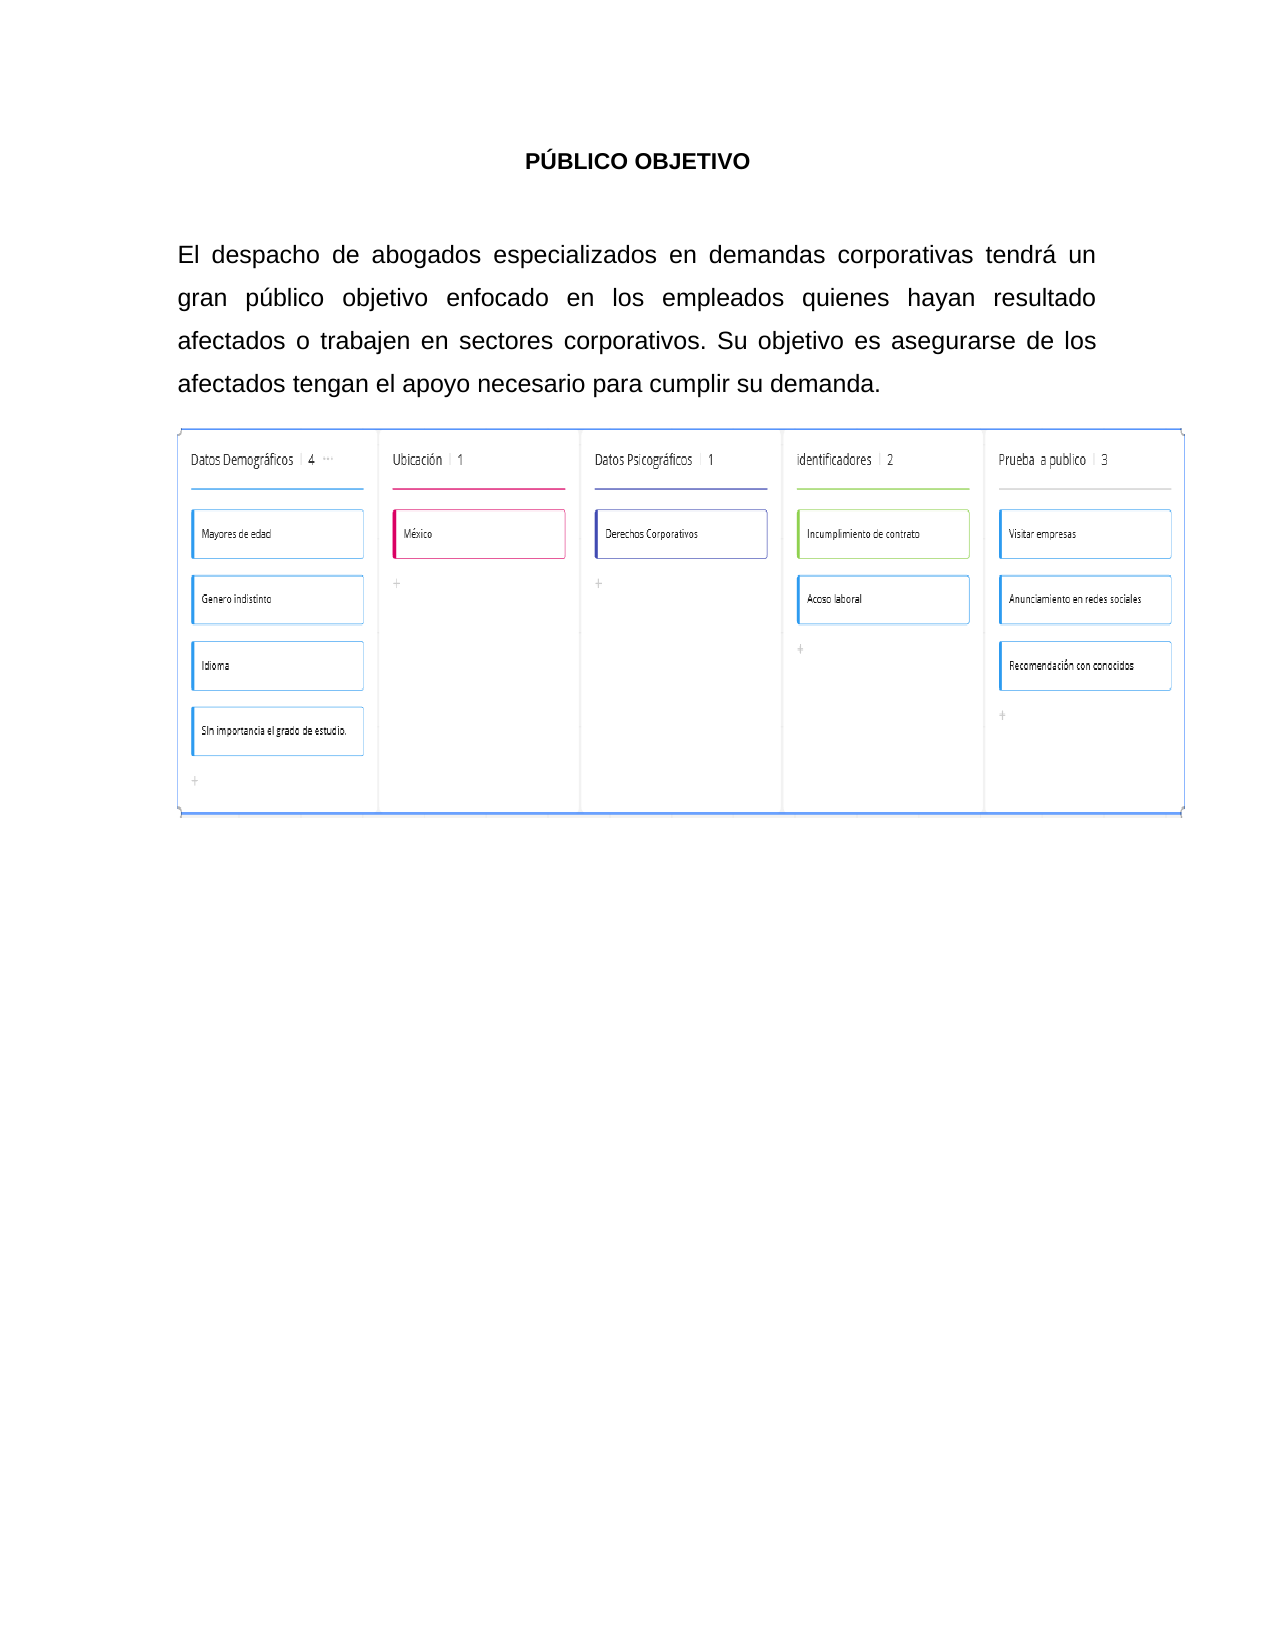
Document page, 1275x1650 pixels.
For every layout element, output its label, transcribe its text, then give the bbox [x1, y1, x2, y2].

text El despacho de abogados especializados en demandas corporativas tendrá un gran público objetivo enfocado en los empleados quienes hayan resultado afectados o trabajen en sectores corporativos. Su objetivo es asegurarse de los afectados tengan el apoyo necesario para cumplir su demanda. [177, 239, 1098, 398]
text PÚBLICO OBJETIVO [177, 148, 1098, 174]
picture [177, 428, 1185, 818]
